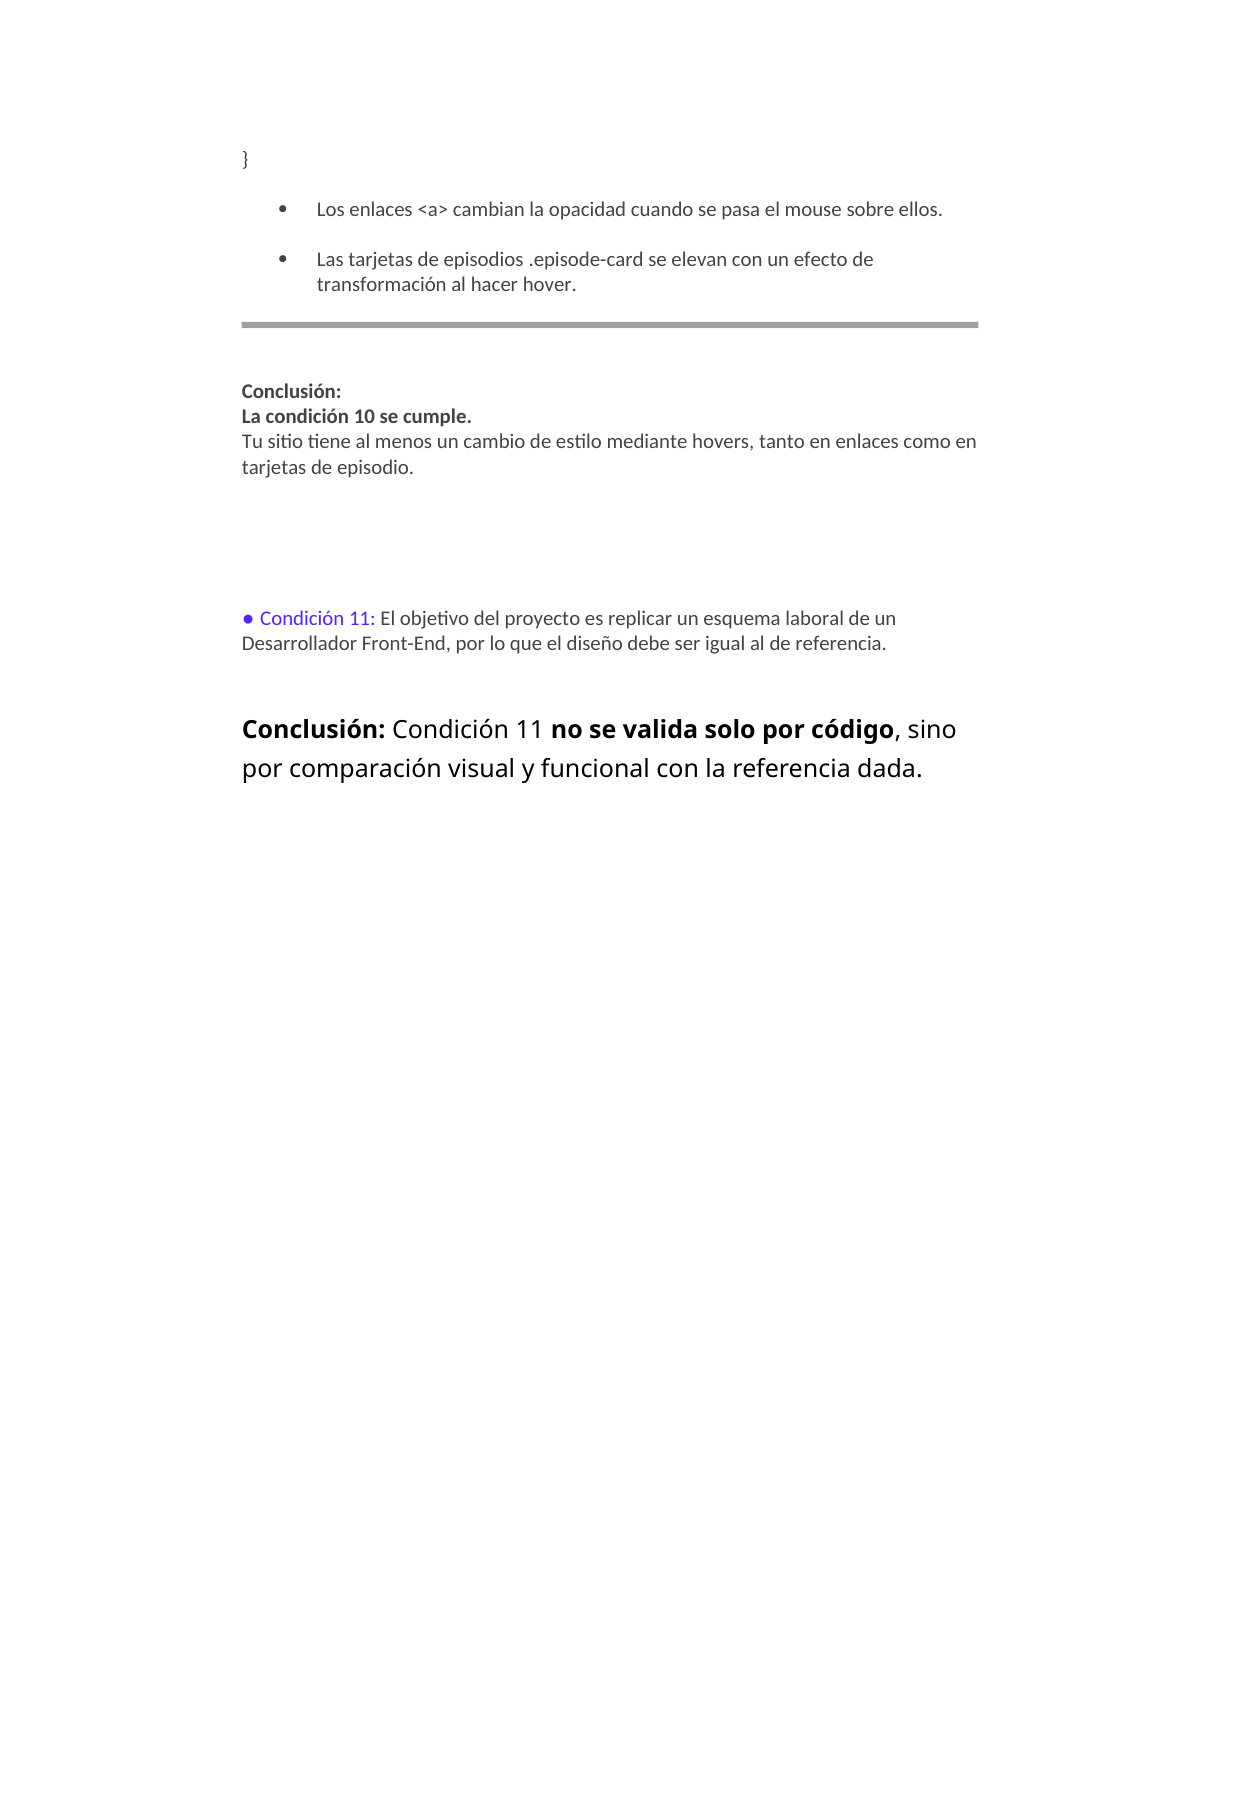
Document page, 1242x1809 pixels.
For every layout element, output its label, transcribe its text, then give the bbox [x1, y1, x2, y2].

text Conclusión: La condición 10 se cumple. Tu sitio tiene al menos un cambio de estilo mediante hovers, tanto en enlaces como en tarjetas de episodio. [242, 378, 978, 479]
list Los enlaces <a> cambian la opacidad cuando se pasa el mouse sobre ellos. [279, 196, 978, 221]
text Conclusión: Condición 11 no se valida solo por código, sino por comparación visual y funcional con la referencia dada. [242, 711, 978, 784]
list Las tarjetas de episodios .episode-card se elevan con un efecto de transformación al hacer hover. [279, 246, 978, 297]
text ● Condición 11: El objetivo del proyecto es replicar un esquema laboral de un Desarrollador Front-End, por lo que el diseño debe ser igual al de referencia. [242, 605, 978, 656]
text } [242, 146, 978, 171]
